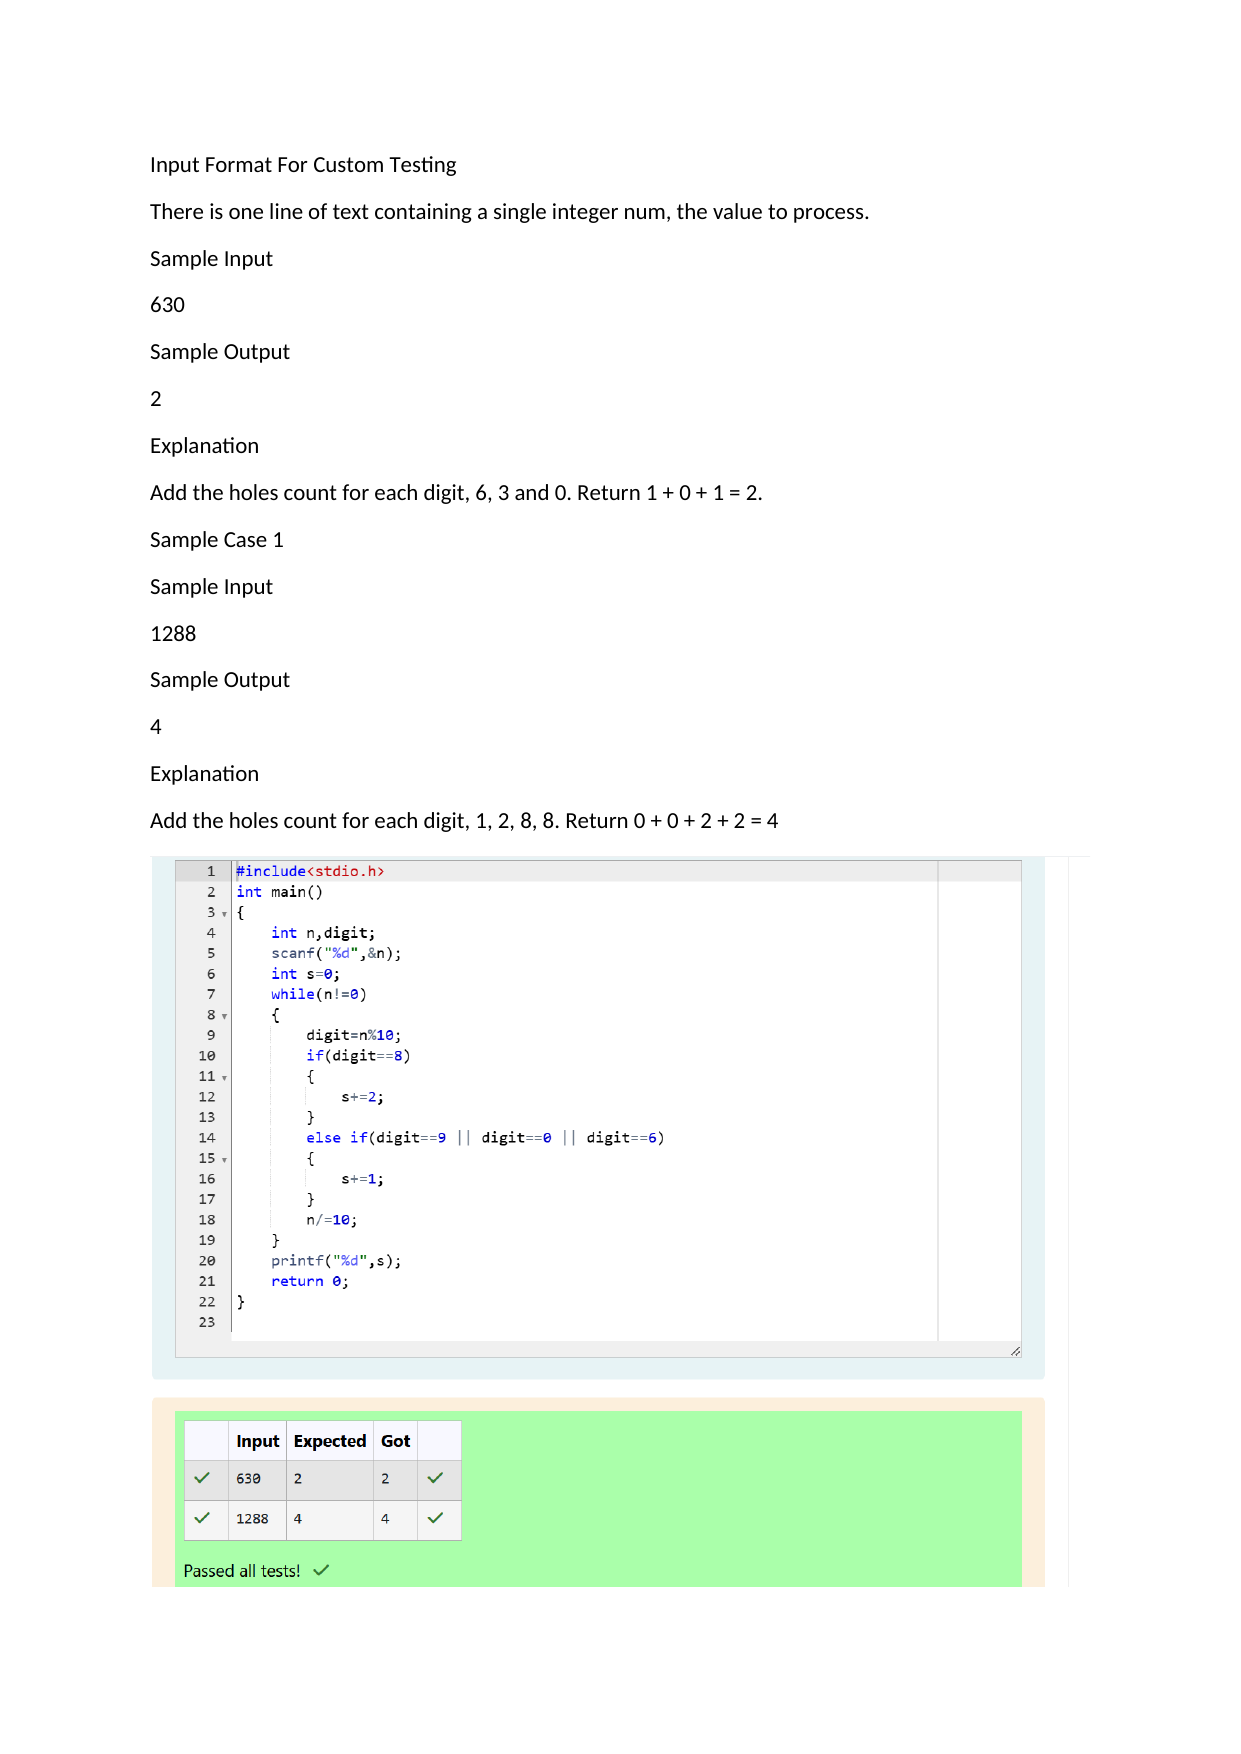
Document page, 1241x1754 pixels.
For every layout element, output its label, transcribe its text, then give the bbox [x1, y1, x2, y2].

text Sample Input [150, 572, 1090, 600]
text Sample Output [150, 666, 1090, 694]
text 4 [150, 712, 1090, 741]
text Add the holes count for each digit, 1, 2, 8, 8. Return 0 + 0 + 2 + 2 = 4 [150, 806, 1090, 834]
text Explanation [150, 759, 1090, 787]
picture [150, 853, 1091, 1587]
text Input Format For Custom Testing [150, 150, 1090, 178]
text Explanation [150, 431, 1090, 459]
text Add the holes count for each digit, 6, 3 and 0. Return 1 + 0 + 1 = 2. [150, 478, 1090, 506]
text 1288 [150, 619, 1090, 647]
text 630 [150, 291, 1090, 319]
text Sample Output [150, 337, 1090, 366]
text 2 [150, 384, 1090, 412]
text There is one line of text containing a single integer num, the value to process. [150, 197, 1090, 225]
text Sample Case 1 [150, 525, 1090, 553]
text Sample Input [150, 244, 1090, 272]
